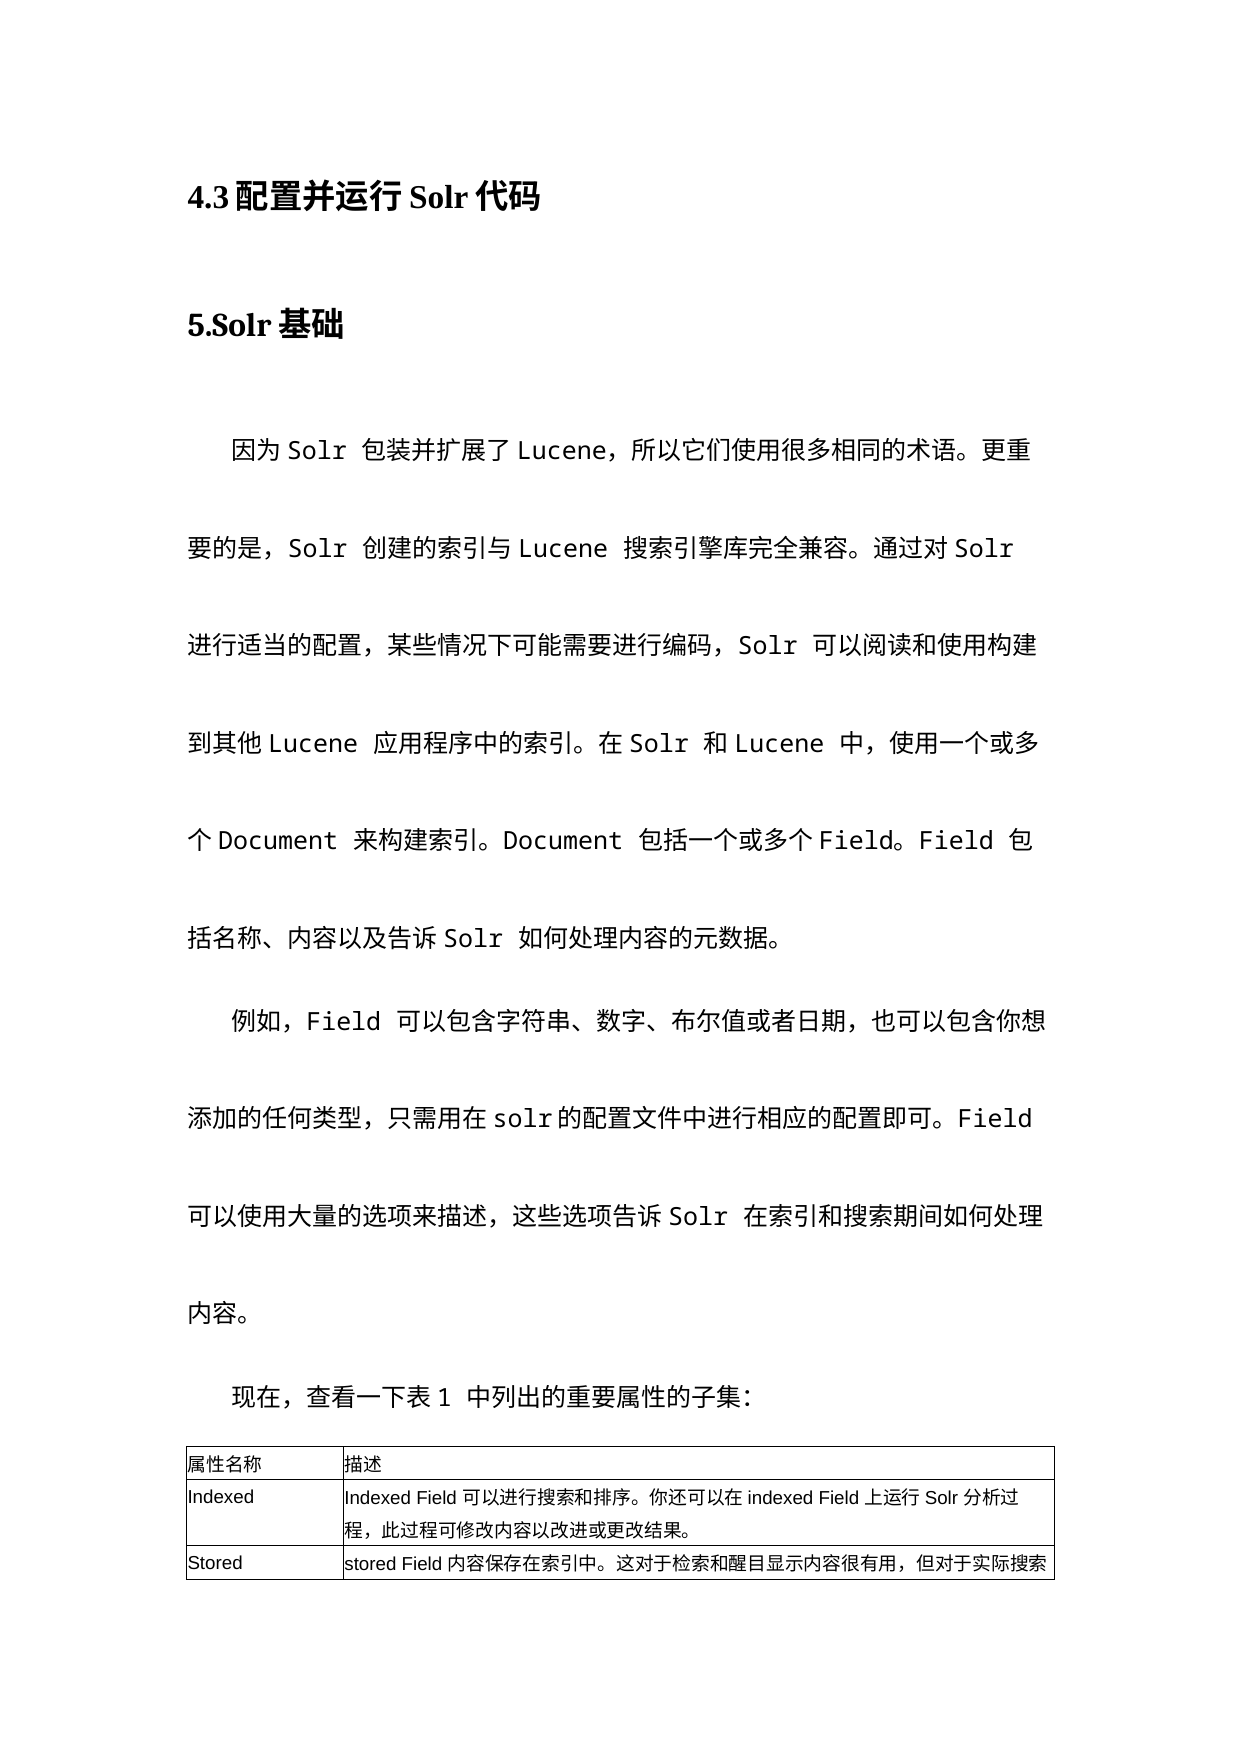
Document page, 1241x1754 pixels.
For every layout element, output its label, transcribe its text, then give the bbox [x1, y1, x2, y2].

table_cell Stored [187, 1546, 343, 1579]
text 现在，查看一下表 1 中列出的重要属性的子集： [187, 1363, 1053, 1428]
table_cell Indexed Field 可以进行搜索和排序。你还可以在 indexed Field 上运行 Solr 分析过程，此过程可修改内容以改进或更改结果。 [344, 1480, 1054, 1545]
table_header 描述 [344, 1447, 1054, 1479]
subtitle 4.3配置并运行Solr代码 [187, 162, 1053, 227]
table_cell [344, 1546, 1054, 1579]
subtitle 5.Solr基础 [187, 289, 1053, 354]
table_header 属性名称 [187, 1447, 343, 1479]
text 因为 Solr 包装并扩展了Lucene，所以它们使用很多相同的术语。更重要的是，Solr 创建的索引与 Lucene 搜索引擎库完全兼容。通过对 Solr 进行适当的配置，某些情况下可能需要进行编码，Solr 可以阅读和使用构建到其他 Lucene 应用程序中的索引。在 Solr 和 Lucene 中，使用一个或多个 Document 来构建索引。Document 包括一个或多个 Field。Field 包括名称、内容以及告诉 Solr 如何处理内容的元数据。 [187, 416, 1053, 969]
table_cell Indexed [187, 1480, 343, 1545]
text 例如，Field 可以包含字符串、数字、布尔值或者日期，也可以包含你想添加的任何类型，只需用在solr的配置文件中进行相应的配置即可。Field 可以使用大量的选项来描述，这些选项告诉 Solr 在索引和搜索期间如何处理内容。 [187, 987, 1053, 1344]
